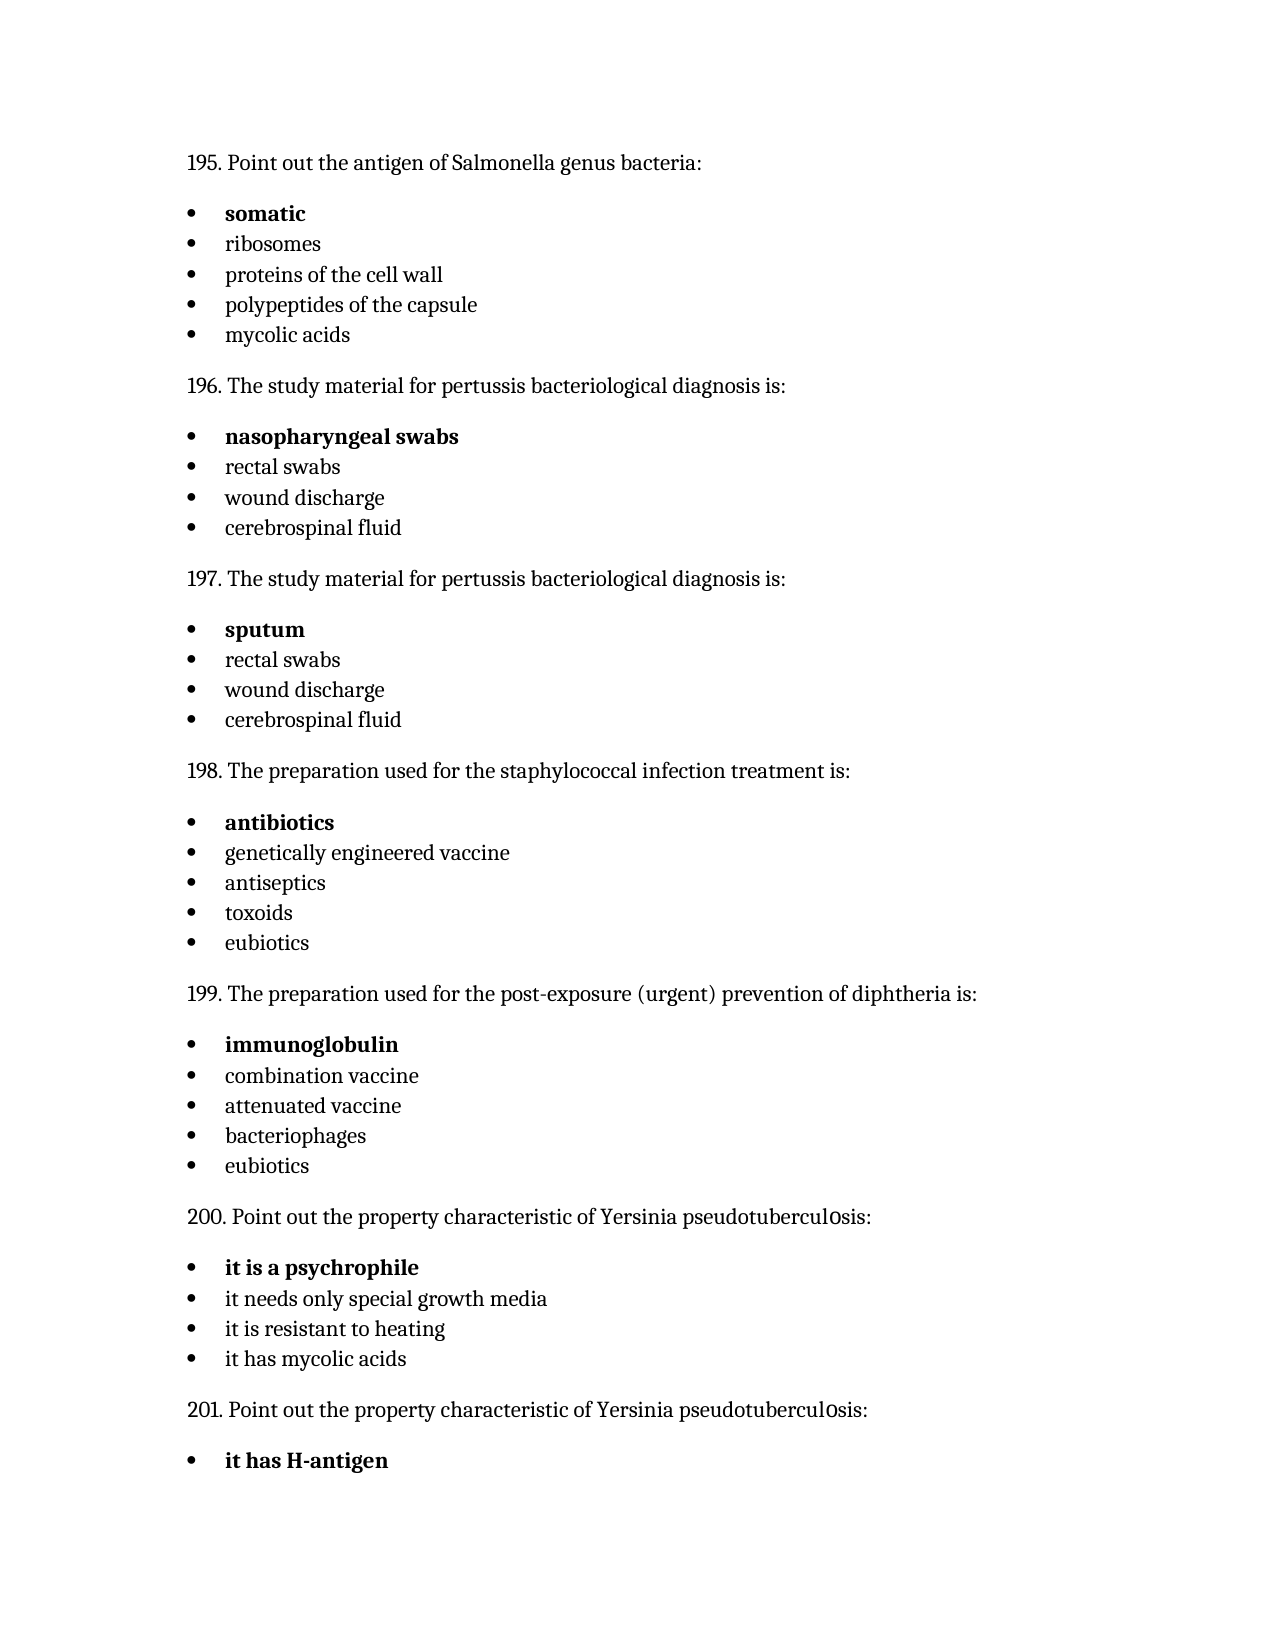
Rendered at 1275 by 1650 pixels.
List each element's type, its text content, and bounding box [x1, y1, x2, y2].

list genetically engineered vaccine [187, 839, 1087, 866]
text 198. The preparation used for the staphylococcal infection treatment is: [187, 758, 1087, 785]
list wound discharge [187, 484, 1087, 511]
list it needs only special growth media [187, 1285, 1087, 1312]
list combination vaccine [187, 1062, 1087, 1089]
list toxoids [187, 900, 1087, 926]
list rectal swabs [187, 647, 1087, 673]
text 199. The preparation used for the post-exposure (urgent) prevention of diphtheria is: [187, 981, 1087, 1008]
text 195. Point out the antigen of Salmonella genus bacteria: [187, 150, 1087, 176]
list cerebrospinal fluid [187, 707, 1087, 734]
text 197. The study material for pertussis bacteriological diagnosis is: [187, 566, 1087, 592]
list eubiotics [187, 930, 1087, 957]
list attenuated vaccine [187, 1093, 1087, 1119]
list it has H-antigen [187, 1448, 1087, 1474]
list wound discharge [187, 677, 1087, 703]
list proteins of the cell wall [187, 261, 1087, 288]
text 196. The study material for pertussis bacteriological diagnosis is: [187, 373, 1087, 399]
list polypeptides of the capsule [187, 292, 1087, 318]
text 201. Point out the property characteristic of Yersinia pseudotuberculоsis: [187, 1397, 1087, 1423]
list mycolic acids [187, 322, 1087, 348]
list nasopharyngeal swabs [187, 424, 1087, 450]
list sputum [187, 617, 1087, 643]
list it is resistant to heating [187, 1316, 1087, 1342]
list immunoglobulin [187, 1032, 1087, 1059]
text 200. Point out the property characteristic of Yersinia pseudotuberculоsis: [187, 1204, 1087, 1231]
list bacteriophages [187, 1123, 1087, 1149]
list antibiotics [187, 809, 1087, 836]
list it has mycolic acids [187, 1346, 1087, 1372]
list somatic [187, 201, 1087, 227]
list eubiotics [187, 1153, 1087, 1179]
list it is a psychrophile [187, 1255, 1087, 1282]
list rectal swabs [187, 454, 1087, 481]
list antiseptics [187, 870, 1087, 896]
list cerebrospinal fluid [187, 514, 1087, 541]
list ribosomes [187, 231, 1087, 258]
